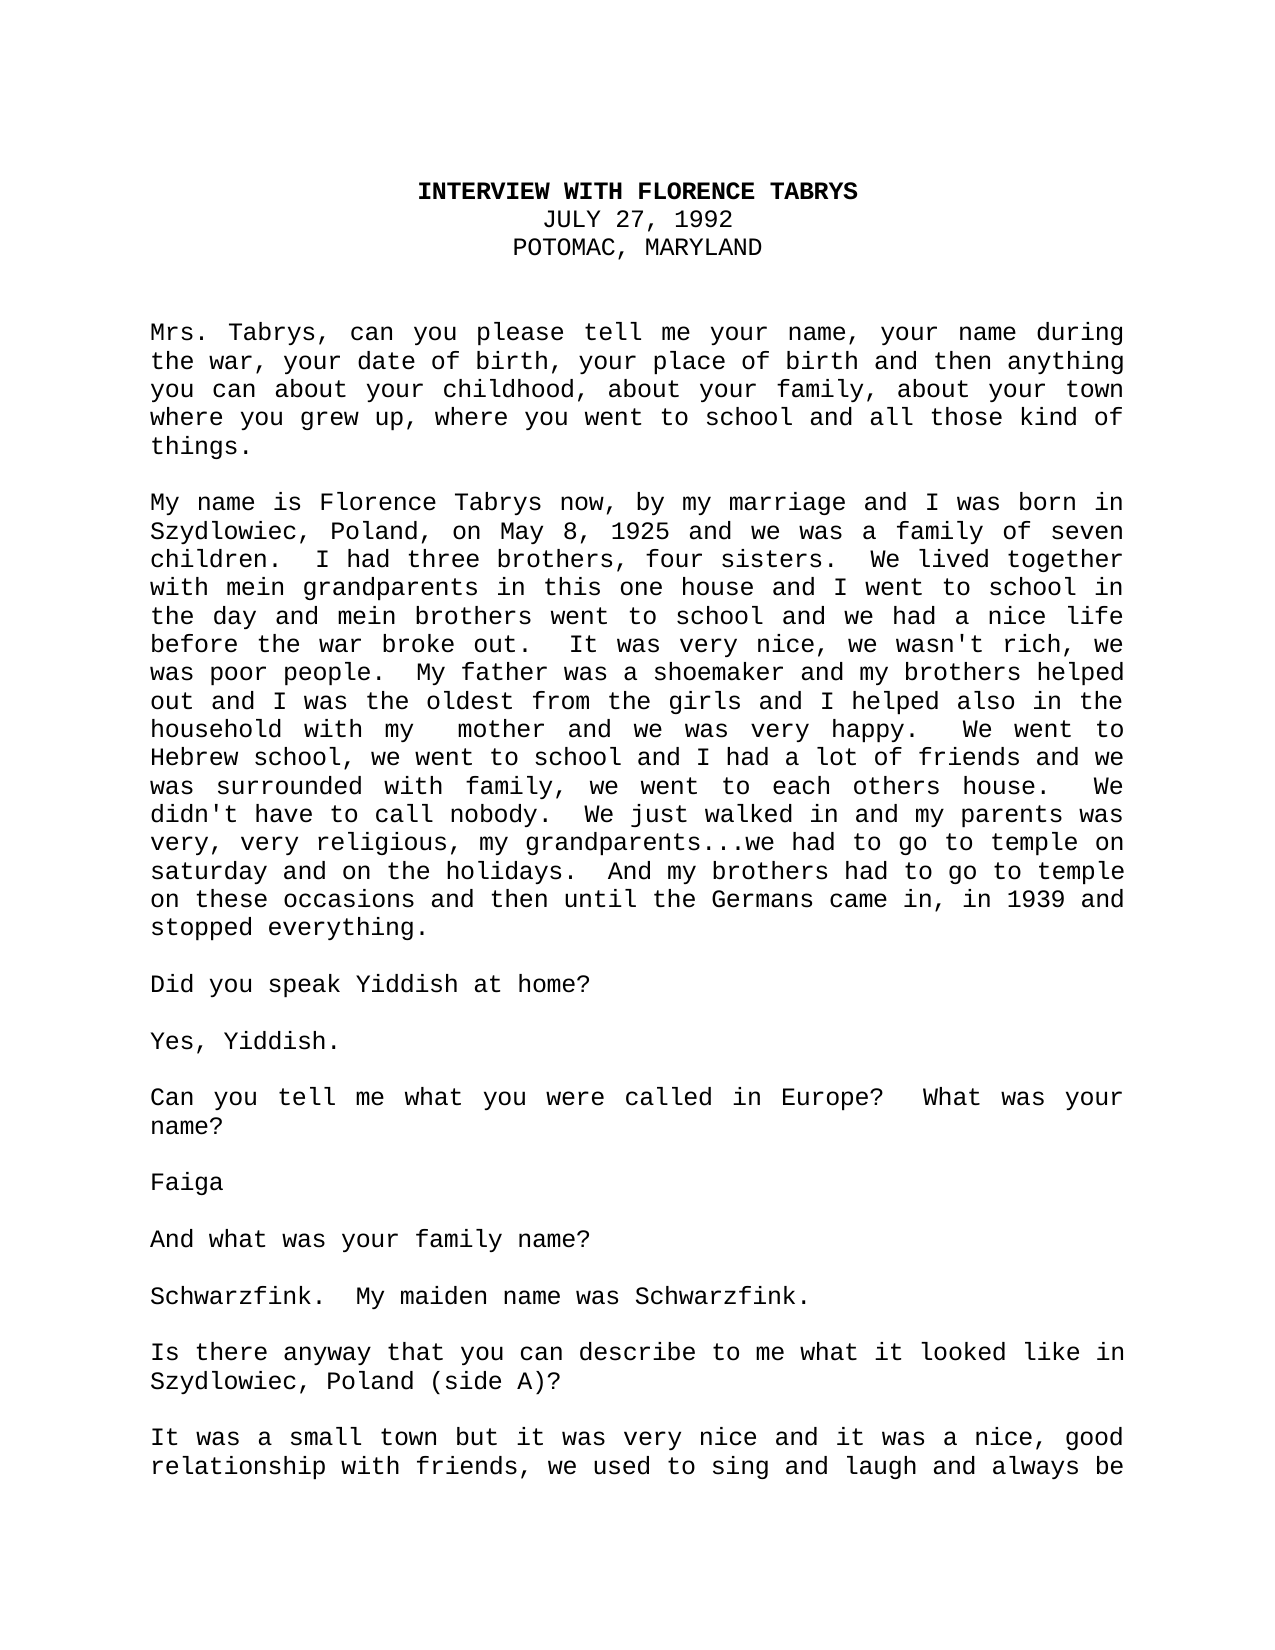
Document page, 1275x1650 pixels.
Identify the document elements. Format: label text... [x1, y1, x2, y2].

text Faiga [150, 1170, 1125, 1198]
text Schwarzfink. My maiden name was Schwarzfink. [150, 1283, 1125, 1312]
text Can you tell me what you were called in Europe? What was your name? [150, 1085, 1125, 1142]
text And what was your family name? [150, 1227, 1125, 1255]
text Mrs. Tabrys, can you please tell me your name, your name during the war, your date of birth, your place of birth and then anything you can about your childhood, about your family, about your town where you grew up, where you went to school and all those kind of things. [150, 320, 1125, 462]
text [150, 1425, 1125, 1482]
text JULY 27, 1992 [150, 207, 1125, 235]
text INTERVIEW WITH FLORENCE TABRYS [150, 178, 1125, 207]
text Is there anyway that you can describe to me what it looked like in Szydlowiec, Poland (side A)? [150, 1340, 1125, 1397]
text My name is Florence Tabrys now, by my marriage and I was born in Szydlowiec, Poland, on May 8, 1925 and we was a family of seven children. I had three brothers, four sisters. We lived together with mein grandparents in this one house and I went to school in the day and mein brothers went to school and we had a nice life before the war broke out. It was very nice, we wasn't rich, we was poor people. My father was a shoemaker and my brothers helped out and I was the oldest from the girls and I helped also in the household with my mother and we was very happy. We went to Hebrew school, we went to school and I had a lot of friends and we was surrounded with family, we went to each others house. We didn't have to call nobody. We just walked in and my parents was very, very religious, my grandparents...we had to go to temple on saturday and on the holidays. And my brothers had to go to temple on these occasions and then until the Germans came in, in 1939 and stopped everything. [150, 490, 1125, 943]
text Yes, Yiddish. [150, 1028, 1125, 1057]
text POTOMAC, MARYLAND [150, 235, 1125, 263]
text Did you speak Yiddish at home? [150, 972, 1125, 1000]
